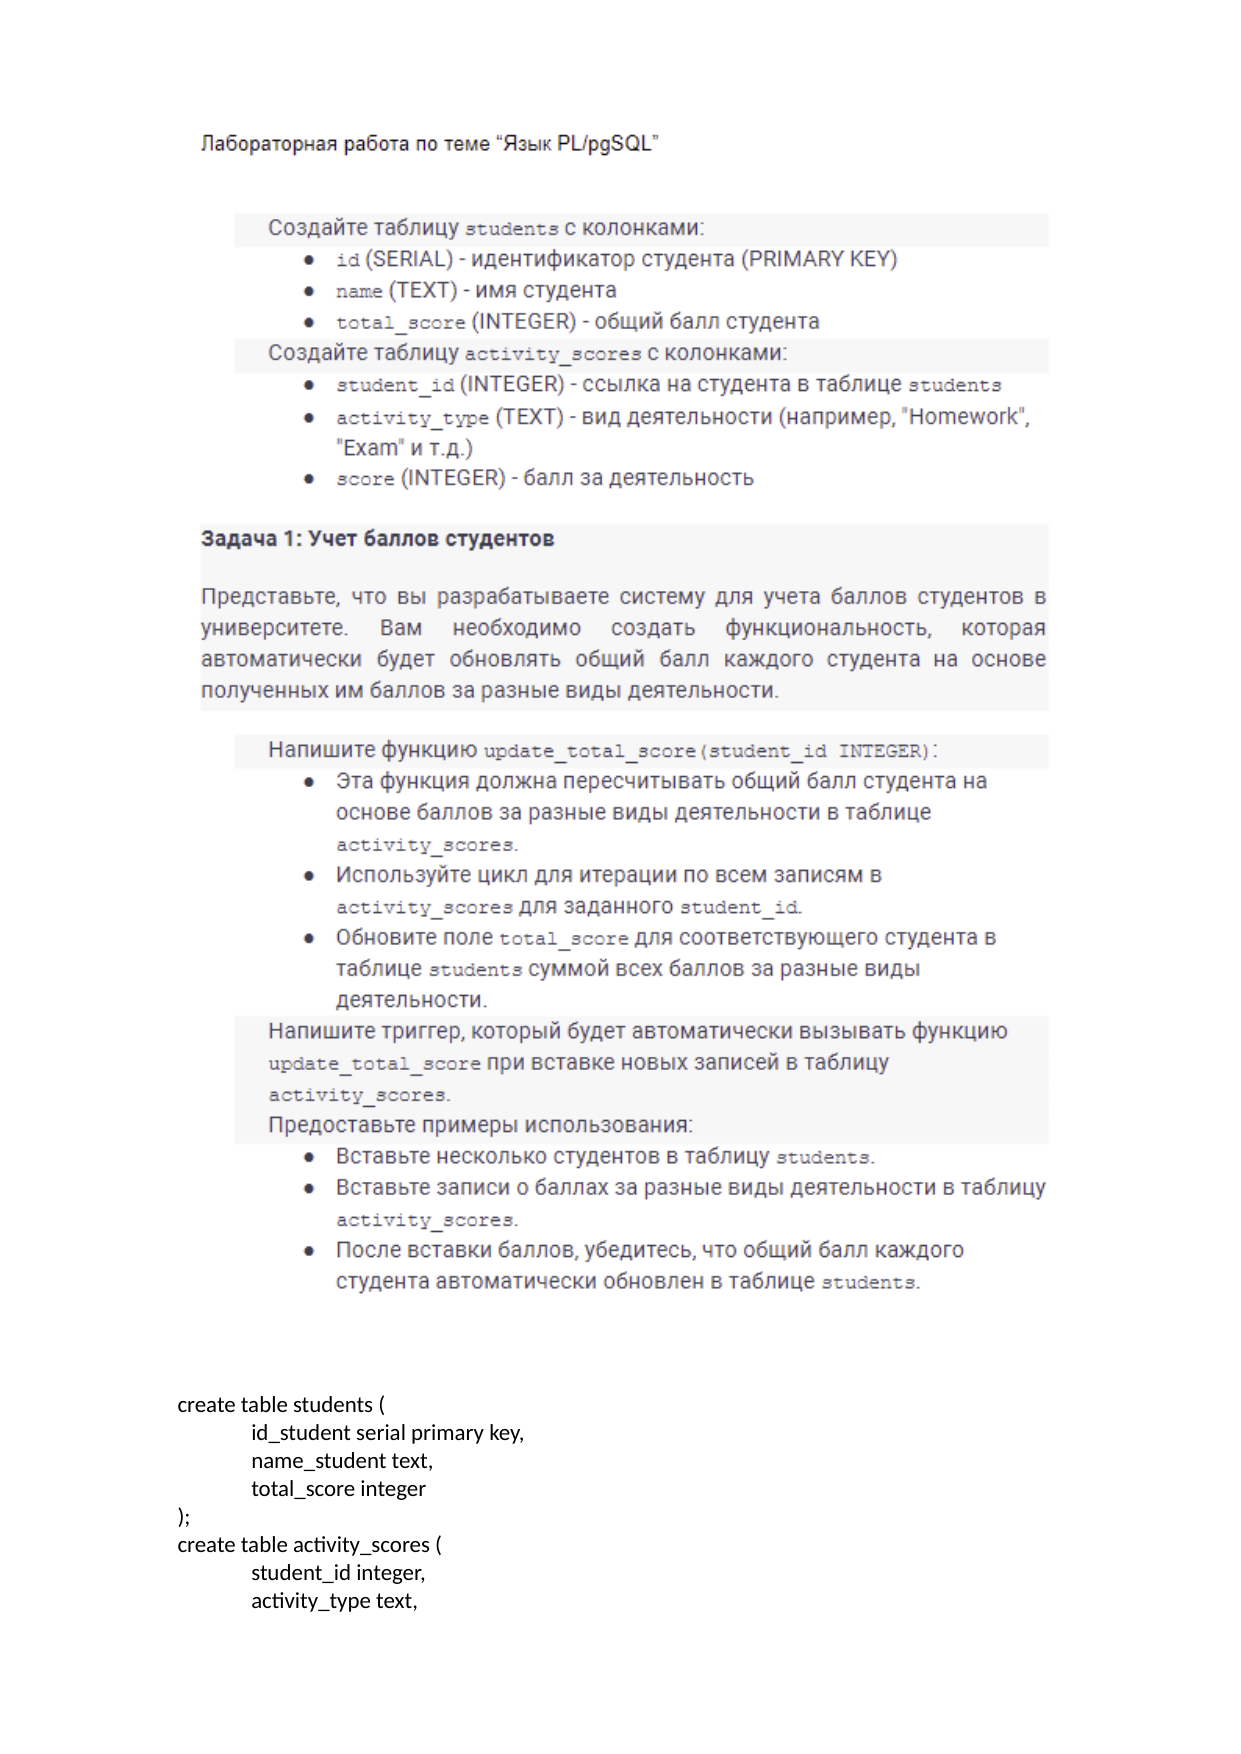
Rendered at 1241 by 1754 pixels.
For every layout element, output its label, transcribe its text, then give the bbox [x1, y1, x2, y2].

text activity_type text, [177, 1586, 1152, 1614]
text student_id integer, [177, 1558, 1152, 1586]
text total_score integer [177, 1474, 1152, 1502]
text ); [177, 1502, 1152, 1530]
text create table activity_scores ( [177, 1530, 1152, 1558]
text name_student text, [177, 1446, 1152, 1474]
picture [177, 118, 1118, 1306]
text id_student serial primary key, [177, 1418, 1152, 1446]
text create table students ( [177, 1390, 1152, 1418]
